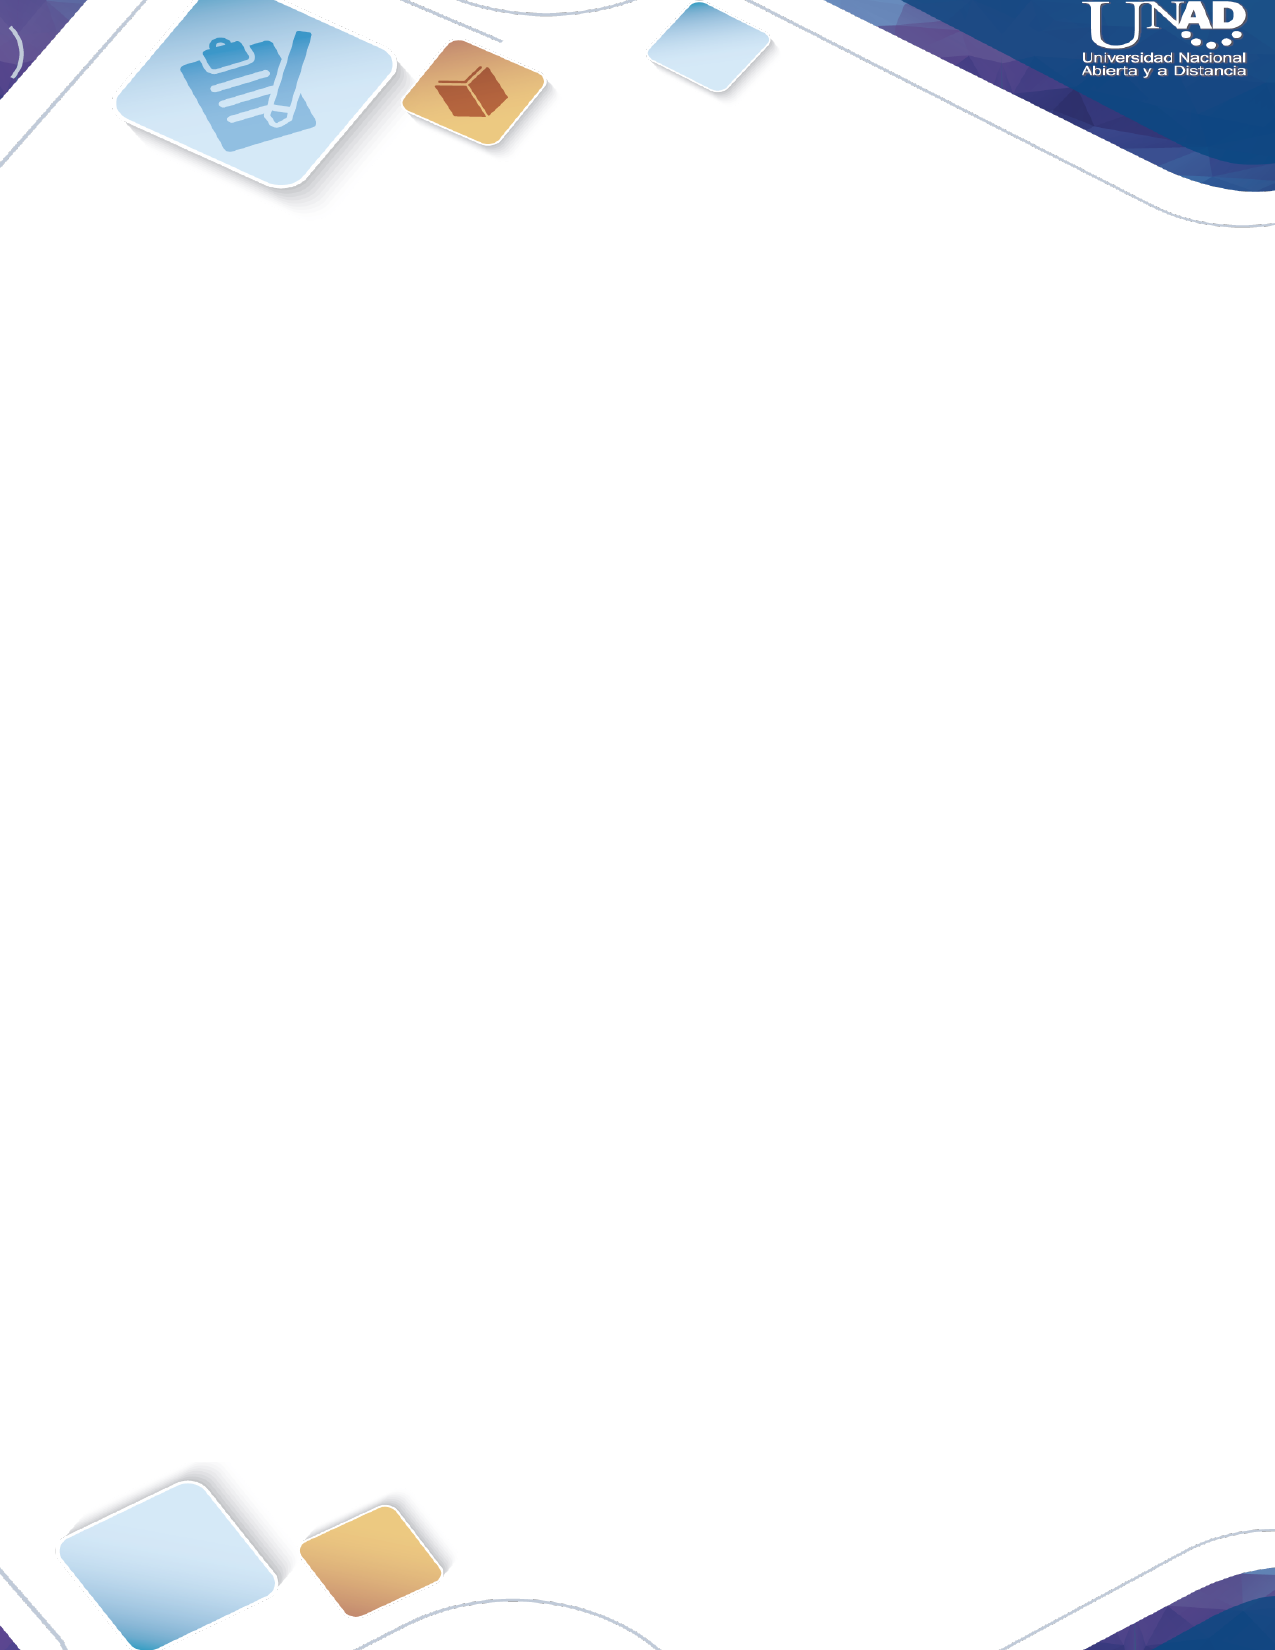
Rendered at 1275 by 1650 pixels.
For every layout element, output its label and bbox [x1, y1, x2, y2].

picture [0, 1462, 1275, 1650]
picture [0, 0, 1275, 257]
